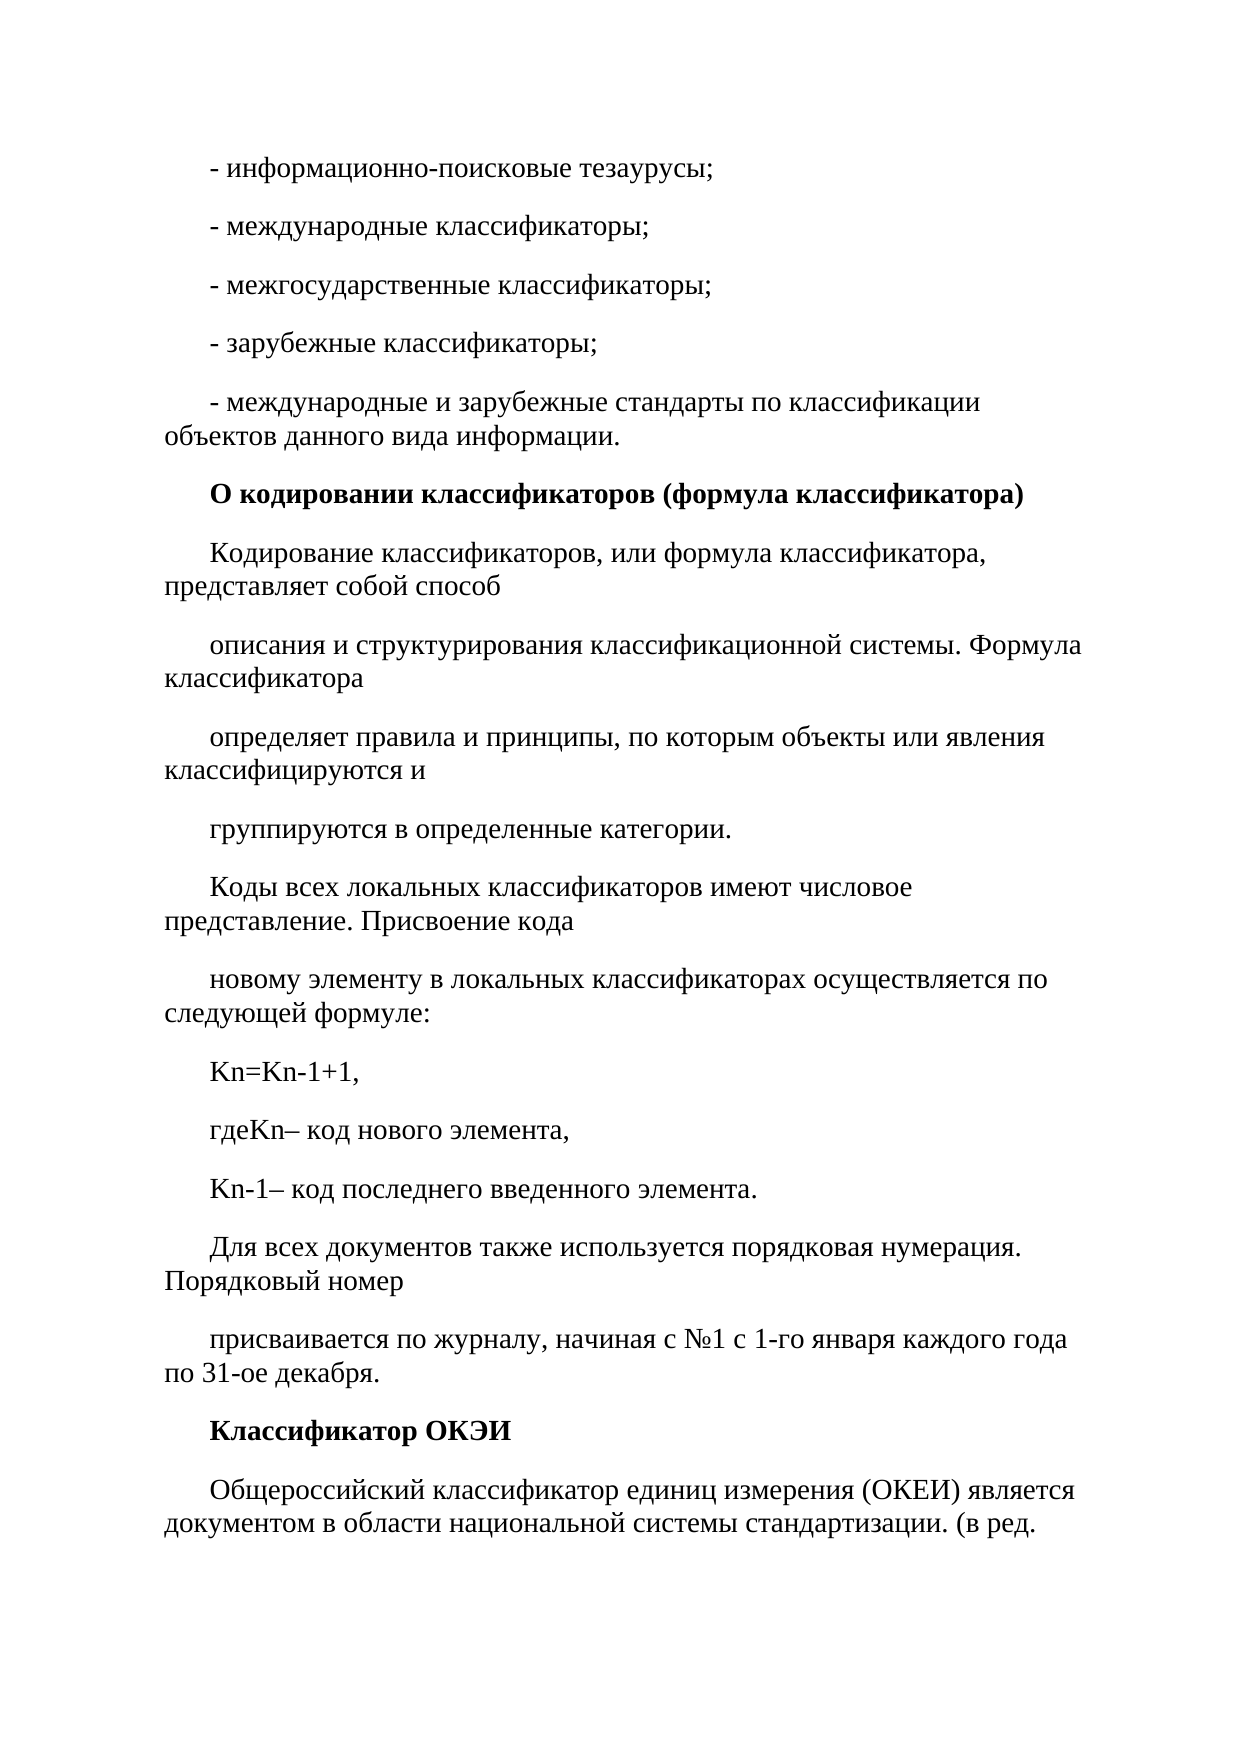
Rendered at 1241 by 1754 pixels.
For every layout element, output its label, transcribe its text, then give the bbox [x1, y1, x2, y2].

text - зарубежные классификаторы; [56, 326, 1090, 359]
text Kn=Kn-1+1, [56, 1054, 1090, 1087]
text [152, 1472, 1090, 1539]
text - информационно-поисковые тезаурусы; [56, 150, 1090, 183]
text гдеKn– код нового элемента, [56, 1112, 1090, 1146]
text Kn-1– код последнего введенного элемента. [56, 1171, 1090, 1204]
text новому элементу в локальных классификаторах осуществляется по следующей формуле: [56, 962, 1090, 1029]
text определяет правила и принципы, по которым объекты или явления классифицируются и [56, 719, 1090, 786]
text Классификатор ОКЭИ [56, 1413, 1090, 1447]
text группируются в определенные категории. [56, 811, 1090, 844]
text присваивается по журналу, начиная с №1 с 1-го января каждого года по 31-ое декабря. [56, 1321, 1090, 1388]
text Коды всех локальных классификаторов имеют числовое представление. Присвоение кода [56, 869, 1090, 937]
text О кодировании классификаторов (формула классификатора) [56, 476, 1090, 510]
text - межгосударственные классификаторы; [56, 267, 1090, 301]
text Кодирование классификаторов, или формула классификатора, представляет собой способ [56, 535, 1090, 602]
text описания и структурирования классификационной системы. Формула классификатора [56, 627, 1090, 694]
text - международные классификаторы; [56, 208, 1090, 242]
text - международные и зарубежные стандарты по классификации объектов данного вида информации. [56, 384, 1090, 451]
text Для всех документов также используется порядковая нумерация. Порядковый номер [56, 1229, 1090, 1296]
